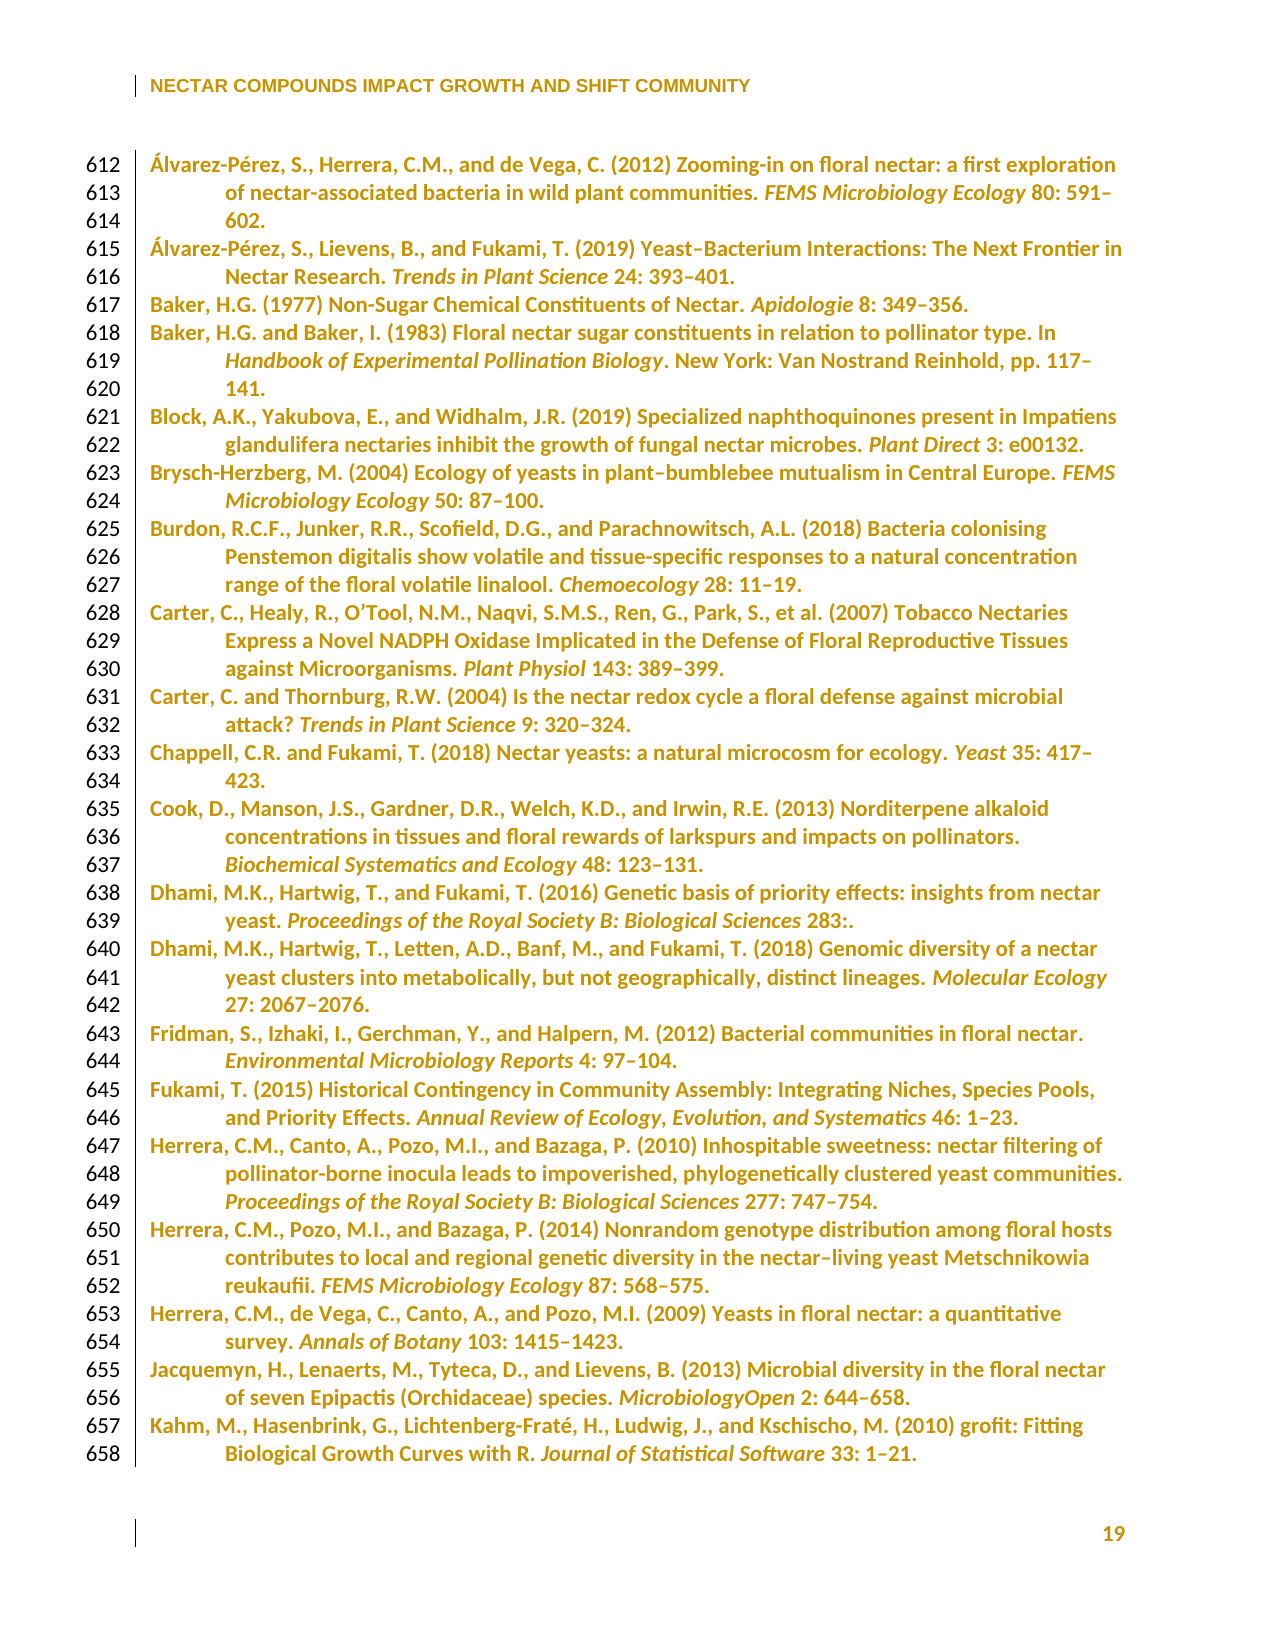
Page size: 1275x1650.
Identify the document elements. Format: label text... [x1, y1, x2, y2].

text Álvarez-Pérez, S., Lievens, B., and Fukami, T. (2019) Yeast–Bacterium Interactions: The Next Frontier in Nectar Research. Trends in Plant Science 24: 393–401. [150, 234, 1125, 290]
text Jacquemyn, H., Lenaerts, M., Tyteca, D., and Lievens, B. (2013) Microbial diversity in the floral nectar of seven Epipactis (Orchidaceae) species. MicrobiologyOpen 2: 644–658. [150, 1355, 1125, 1411]
text Cook, D., Manson, J.S., Gardner, D.R., Welch, K.D., and Irwin, R.E. (2013) Norditerpene alkaloid concentrations in tissues and floral rewards of larkspurs and impacts on pollinators. Biochemical Systematics and Ecology 48: 123–131. [150, 794, 1125, 878]
text Brysch-Herzberg, M. (2004) Ecology of yeasts in plant–bumblebee mutualism in Central Europe. FEMS Microbiology Ecology 50: 87–100. [150, 458, 1125, 514]
text Herrera, C.M., de Vega, C., Canto, A., and Pozo, M.I. (2009) Yeasts in floral nectar: a quantitative survey. Annals of Botany 103: 1415–1423. [150, 1299, 1125, 1355]
text Kahm, M., Hasenbrink, G., Lichtenberg-Fraté, H., Ludwig, J., and Kschischo, M. (2010) grofit: Fitting Biological Growth Curves with R. Journal of Statistical Software 33: 1–21. [150, 1411, 1125, 1467]
text Fridman, S., Izhaki, I., Gerchman, Y., and Halpern, M. (2012) Bacterial communities in floral nectar. Environmental Microbiology Reports 4: 97–104. [150, 1019, 1125, 1075]
text Dhami, M.K., Hartwig, T., Letten, A.D., Banf, M., and Fukami, T. (2018) Genomic diversity of a nectar yeast clusters into metabolically, but not geographically, distinct lineages. Molecular Ecology 27: 2067–2076. [150, 934, 1125, 1019]
text Baker, H.G. (1977) Non-Sugar Chemical Constituents of Nectar. Apidologie 8: 349–356. [150, 290, 1125, 318]
text Fukami, T. (2015) Historical Contingency in Community Assembly: Integrating Niches, Species Pools, and Priority Effects. Annual Review of Ecology, Evolution, and Systematics 46: 1–23. [150, 1075, 1125, 1131]
text Herrera, C.M., Pozo, M.I., and Bazaga, P. (2014) Nonrandom genotype distribution among floral hosts contributes to local and regional genetic diversity in the nectar–living yeast Metschnikowia reukaufii. FEMS Microbiology Ecology 87: 568–575. [150, 1215, 1125, 1299]
text Carter, C., Healy, R., O’Tool, N.M., Naqvi, S.M.S., Ren, G., Park, S., et al. (2007) Tobacco Nectaries Express a Novel NADPH Oxidase Implicated in the Defense of Floral Reproductive Tissues against Microorganisms. Plant Physiol 143: 389–399. [150, 598, 1125, 682]
text Álvarez-Pérez, S., Herrera, C.M., and de Vega, C. (2012) Zooming-in on floral nectar: a first exploration of nectar-associated bacteria in wild plant communities. FEMS Microbiology Ecology 80: 591–602. [150, 150, 1125, 234]
text Baker, H.G. and Baker, I. (1983) Floral nectar sugar constituents in relation to pollinator type. In Handbook of Experimental Pollination Biology. New York: Van Nostrand Reinhold, pp. 117–141. [150, 318, 1125, 402]
text Block, A.K., Yakubova, E., and Widhalm, J.R. (2019) Specialized naphthoquinones present in Impatiens glandulifera nectaries inhibit the growth of fungal nectar microbes. Plant Direct 3: e00132. [150, 402, 1125, 458]
text Dhami, M.K., Hartwig, T., and Fukami, T. (2016) Genetic basis of priority effects: insights from nectar yeast. Proceedings of the Royal Society B: Biological Sciences 283:. [150, 878, 1125, 934]
text Burdon, R.C.F., Junker, R.R., Scofield, D.G., and Parachnowitsch, A.L. (2018) Bacteria colonising Penstemon digitalis show volatile and tissue-specific responses to a natural concentration range of the floral volatile linalool. Chemoecology 28: 11–19. [150, 514, 1125, 598]
text Herrera, C.M., Canto, A., Pozo, M.I., and Bazaga, P. (2010) Inhospitable sweetness: nectar filtering of pollinator-borne inocula leads to impoverished, phylogenetically clustered yeast communities. Proceedings of the Royal Society B: Biological Sciences 277: 747–754. [150, 1131, 1125, 1215]
text Carter, C. and Thornburg, R.W. (2004) Is the nectar redox cycle a floral defense against microbial attack? Trends in Plant Science 9: 320–324. [150, 682, 1125, 738]
text Chappell, C.R. and Fukami, T. (2018) Nectar yeasts: a natural microcosm for ecology. Yeast 35: 417–423. [150, 738, 1125, 794]
